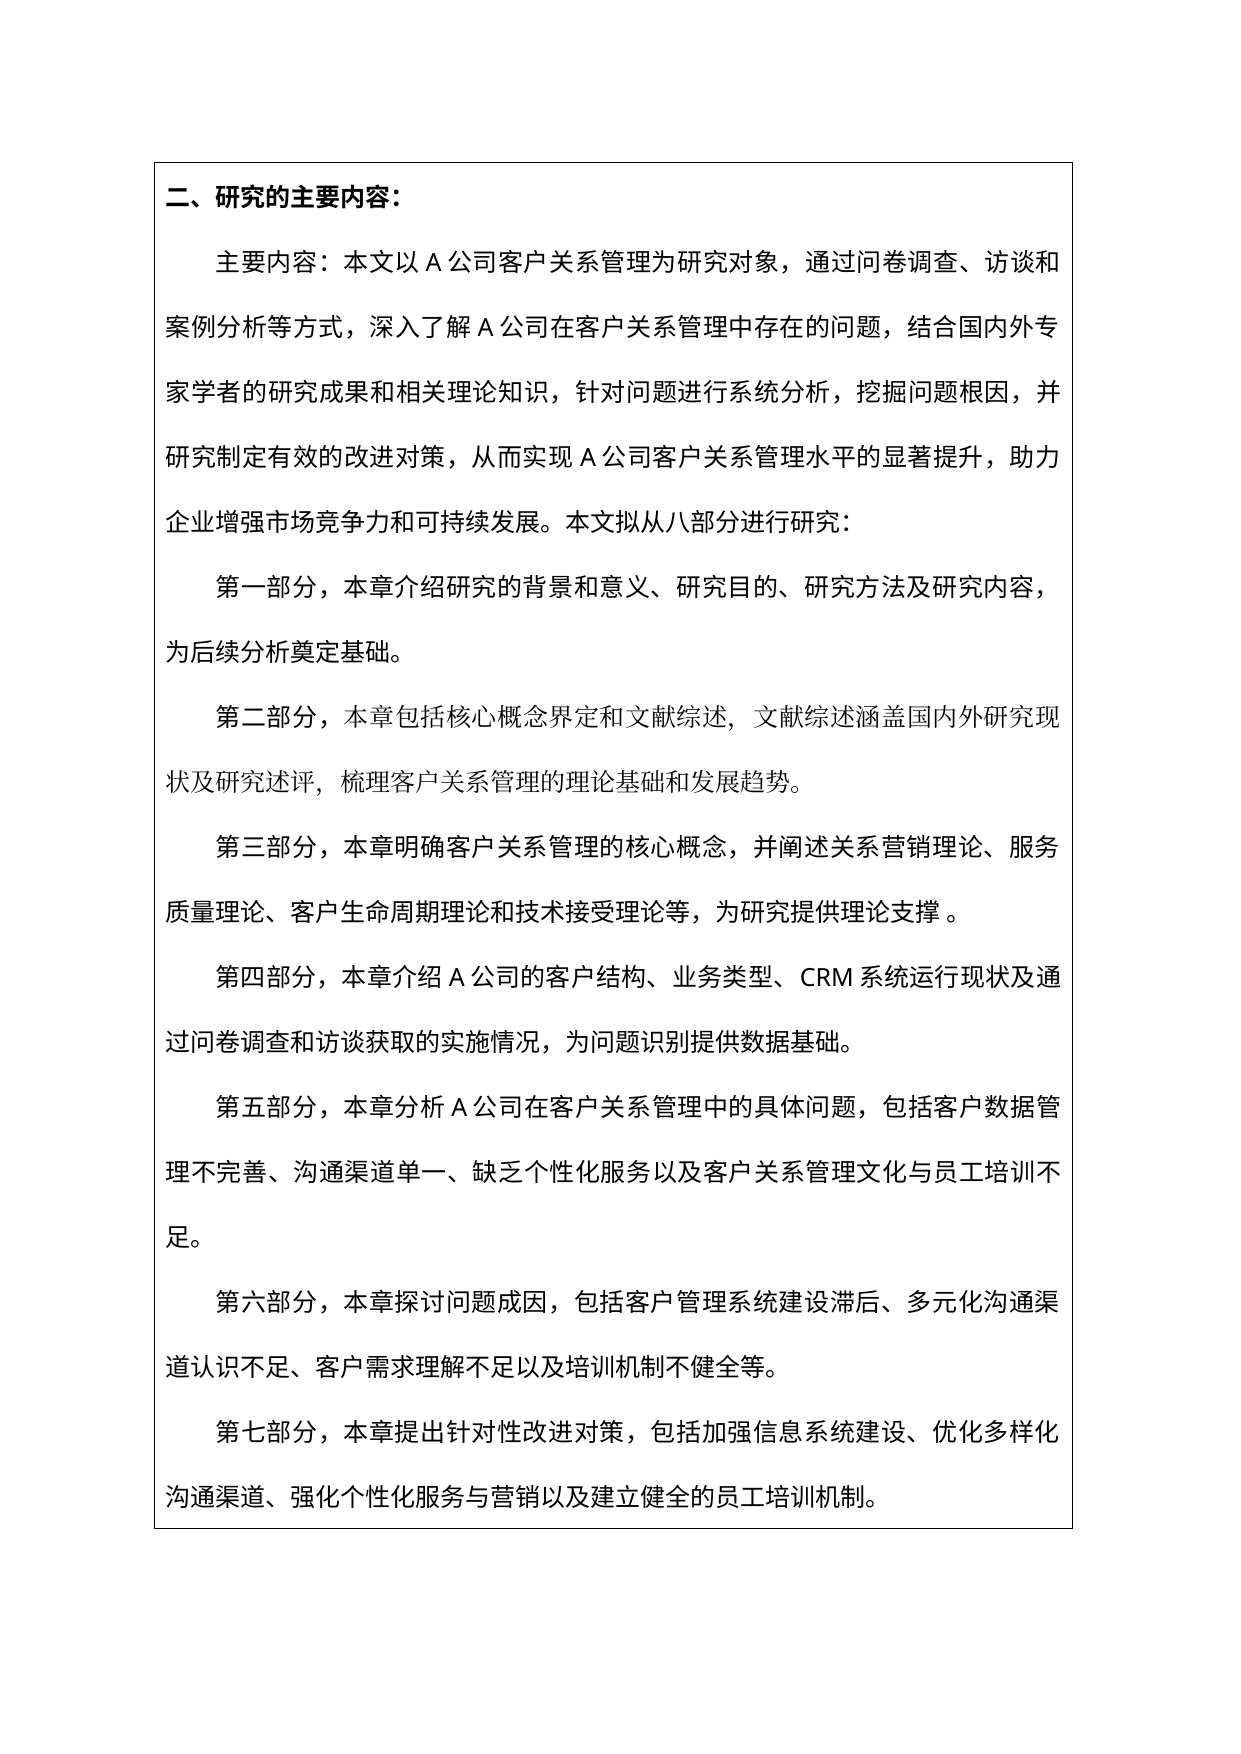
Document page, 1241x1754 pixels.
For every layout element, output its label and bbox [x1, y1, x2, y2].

table_cell [155, 163, 1072, 1528]
